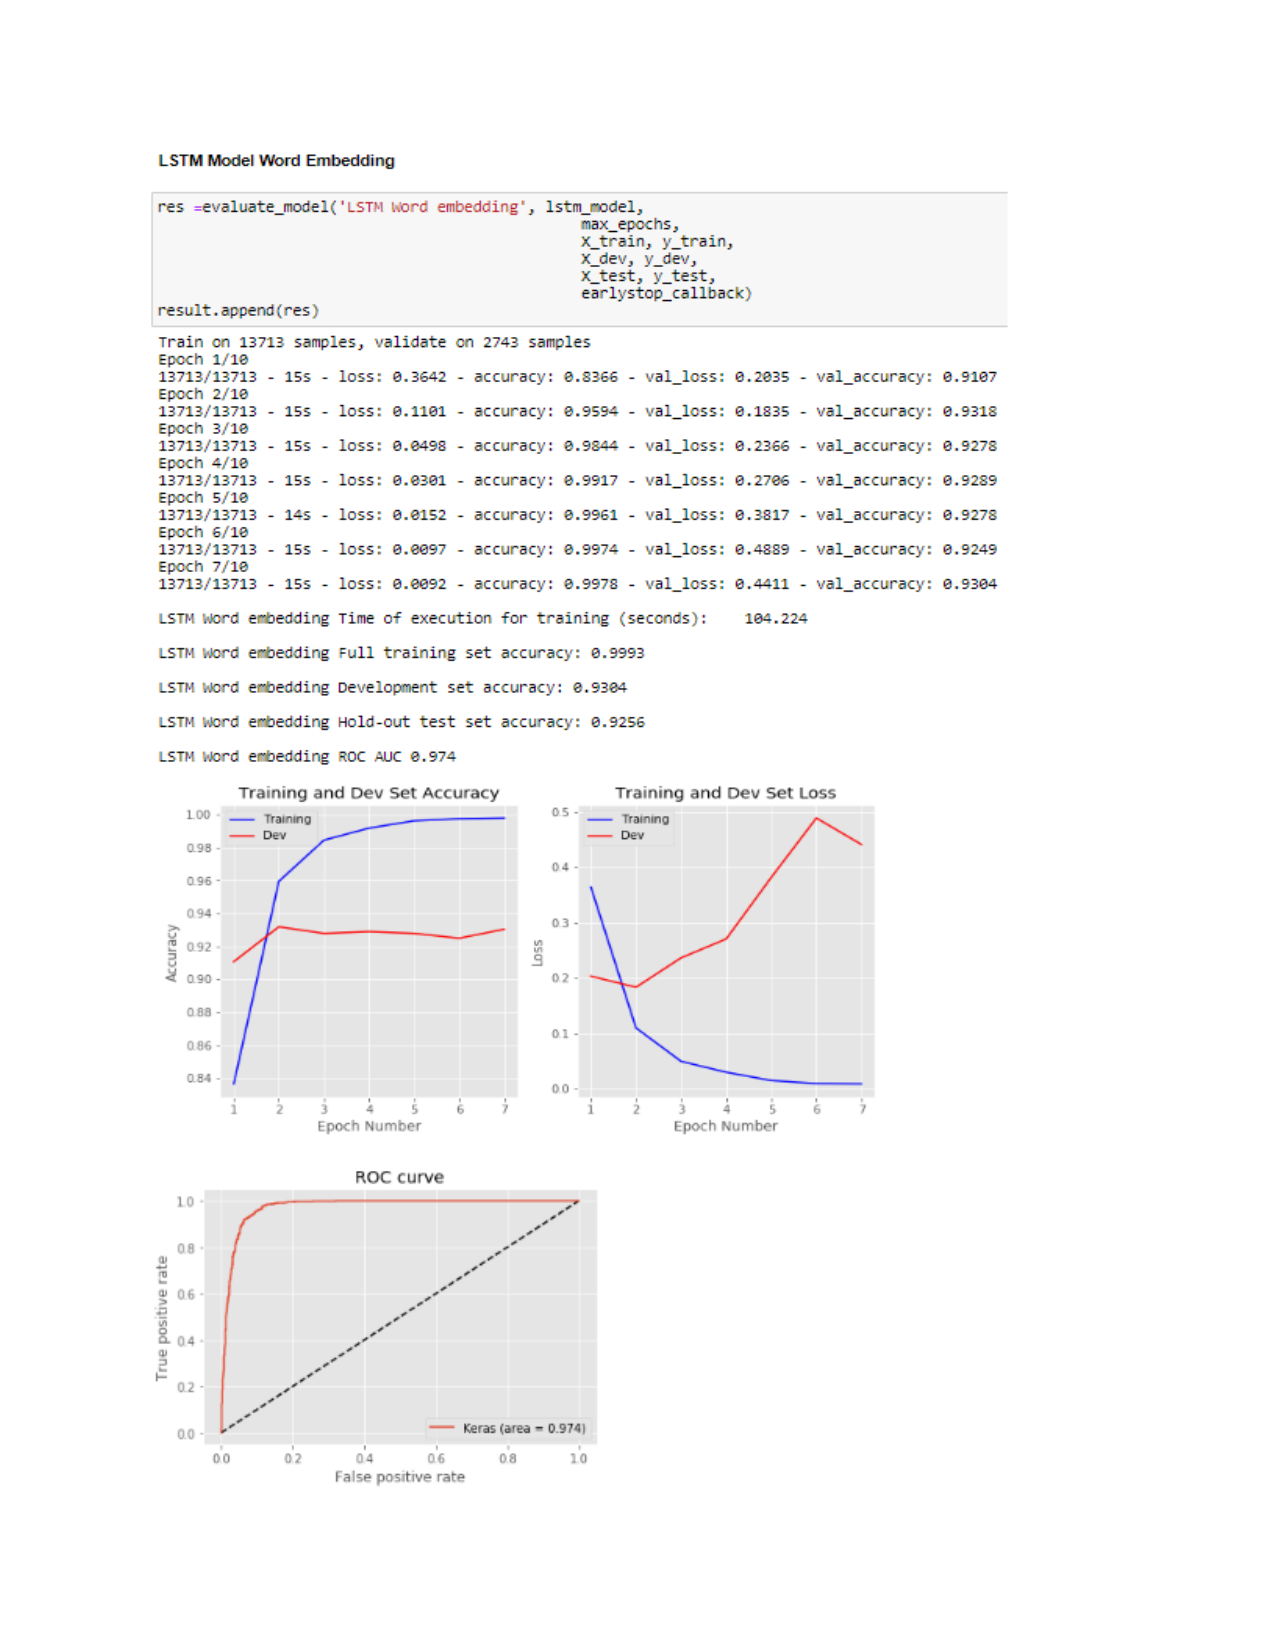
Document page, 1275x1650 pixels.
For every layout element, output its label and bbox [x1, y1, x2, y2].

picture [150, 1159, 632, 1496]
picture [150, 150, 1008, 1146]
